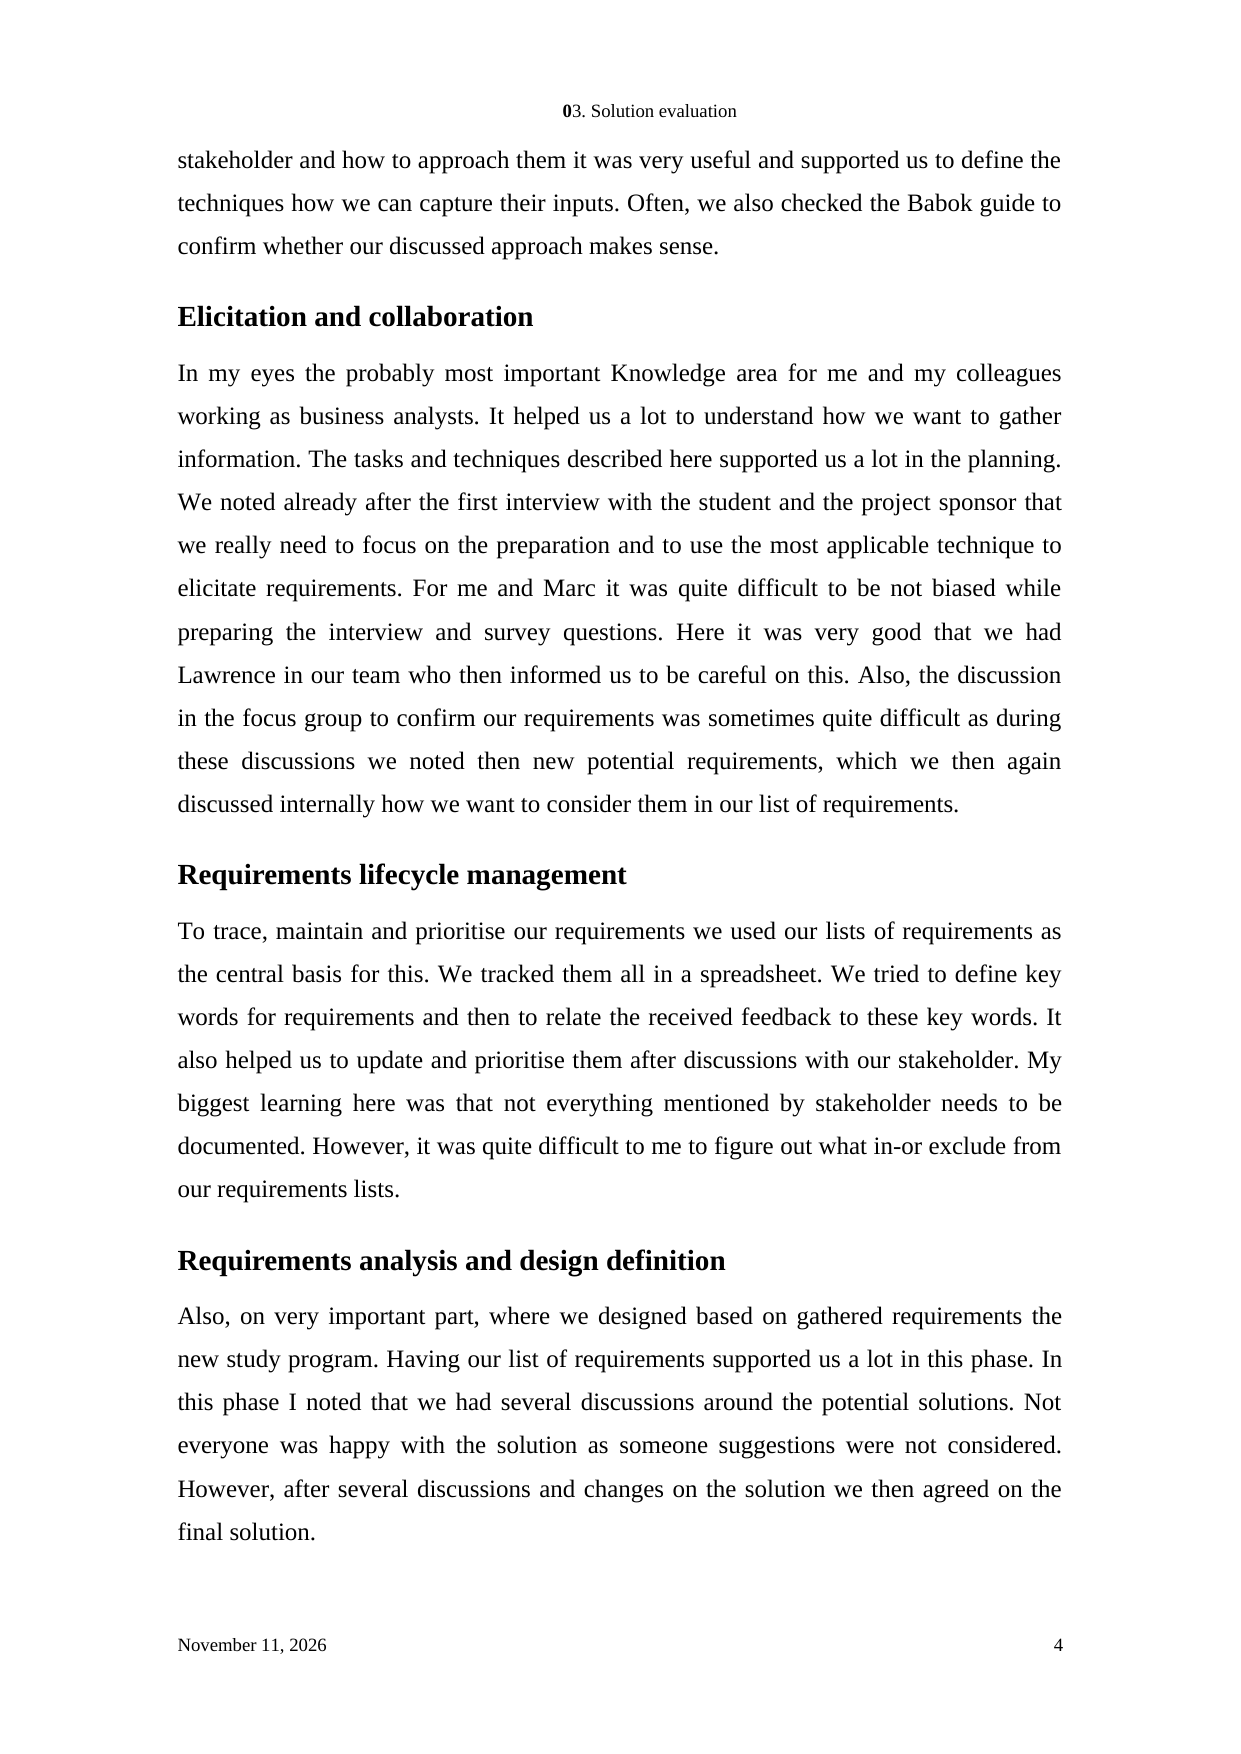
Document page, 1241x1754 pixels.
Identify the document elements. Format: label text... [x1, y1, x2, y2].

text In my eyes the probably most important Knowledge area for me and my colleagues working as business analysts. It helped us a lot to understand how we want to gather information. The tasks and techniques described here supported us a lot in the planning. We noted already after the first interview with the student and the project sponsor that we really need to focus on the preparation and to use the most applicable technique to elicitate requirements. For me and Marc it was quite difficult to be not biased while preparing the interview and survey questions. Here it was very good that we had Lawrence in our team who then informed us to be careful on this. Also, the discussion in the focus group to confirm our requirements was sometimes quite difficult as during these discussions we noted then new potential requirements, which we then again discussed internally how we want to consider them in our list of requirements. [177, 358, 1063, 818]
subtitle Elicitation and collaboration [177, 299, 1063, 333]
subtitle Requirements lifecycle management [177, 857, 1063, 891]
subtitle Requirements analysis and design definition [177, 1243, 1063, 1276]
text Also, on very important part, where we designed based on gathered requirements the new study program. Having our list of requirements supported us a lot in this phase. In this phase I noted that we had several discussions around the potential solutions. Not everyone was happy with the solution as someone suggestions were not considered. However, after several discussions and changes on the solution we then agreed on the final solution. [177, 1301, 1063, 1546]
text To trace, maintain and prioritise our requirements we used our lists of requirements as the central basis for this. We tracked them all in a spreadsheet. We tried to define key words for requirements and then to relate the received feedback to these key words. It also helped us to update and prioritise them after discussions with our stakeholder. My biggest learning here was that not everything mentioned by stakeholder needs to be documented. However, it was quite difficult to me to figure out what in-or exclude from our requirements lists. [177, 916, 1063, 1203]
